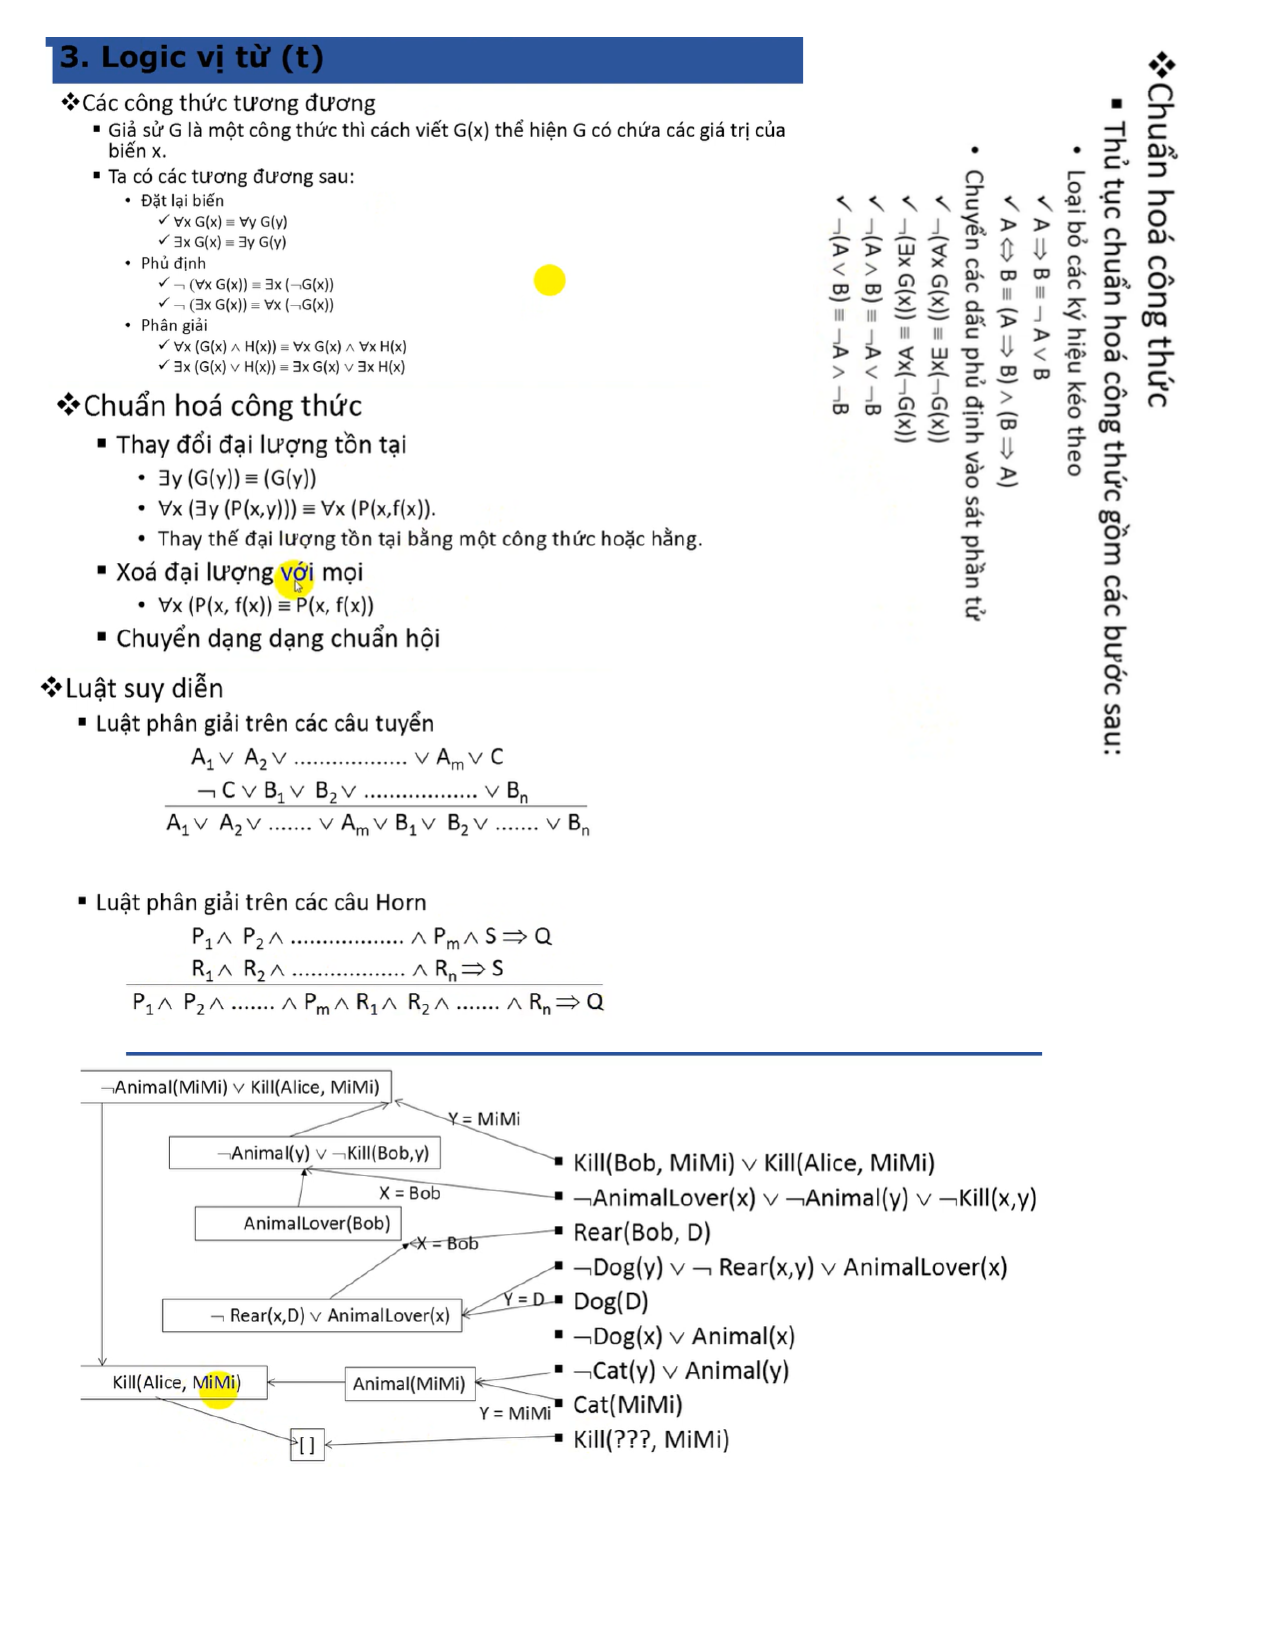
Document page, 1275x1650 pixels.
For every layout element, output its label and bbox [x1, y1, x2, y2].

picture [814, 41, 1179, 770]
picture [35, 37, 804, 1025]
picture [80, 1052, 1043, 1467]
